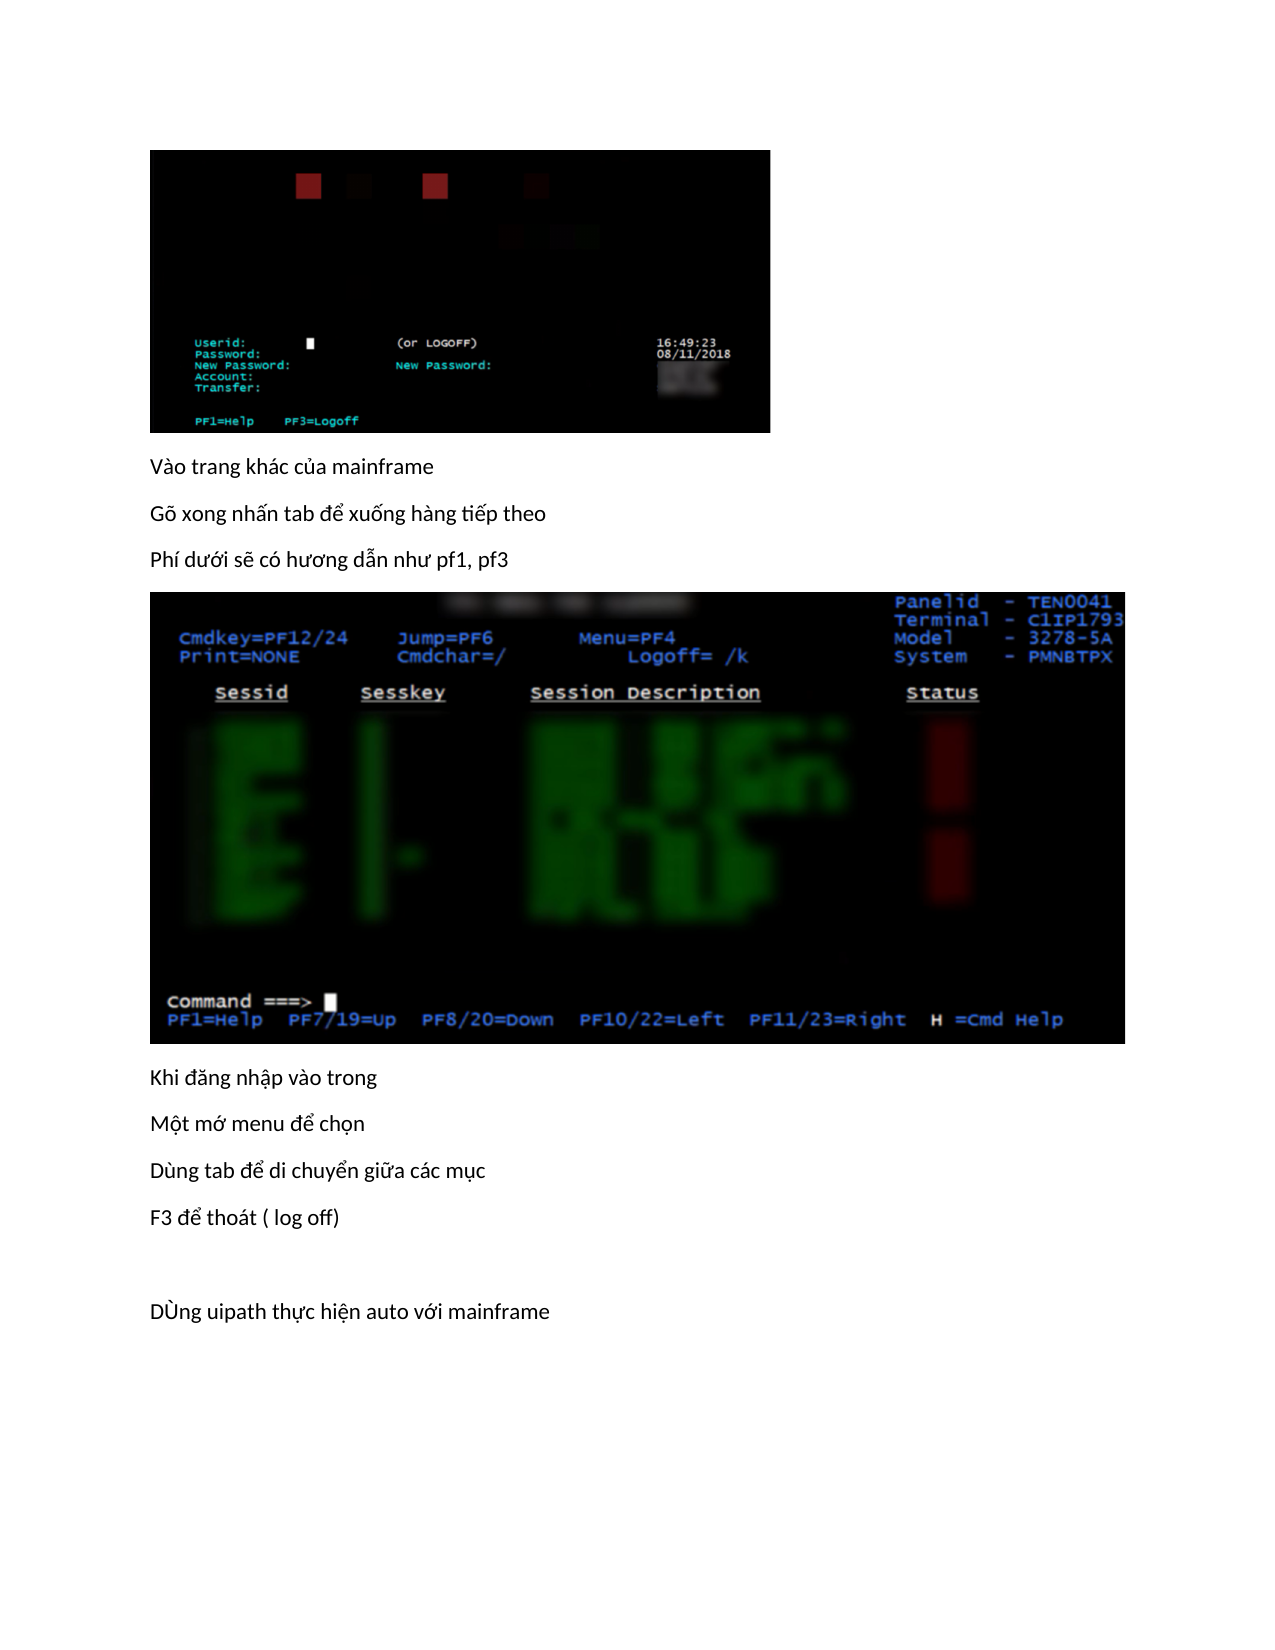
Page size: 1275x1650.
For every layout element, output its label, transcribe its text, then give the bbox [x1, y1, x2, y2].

text Phí dưới sẽ có hương dẫn như pf1, pf3 [150, 546, 1125, 573]
picture [150, 592, 1125, 1044]
text DÙng uipath thực hiện auto với mainframe [150, 1297, 1125, 1325]
text Dùng tab để di chuyển giữa các mục [150, 1156, 1125, 1184]
text Khi đăng nhập vào trong [150, 1063, 1125, 1091]
picture [150, 150, 771, 433]
text F3 để thoát ( log off) [150, 1203, 1125, 1231]
text Một mớ menu để chọn [150, 1109, 1125, 1138]
text Gõ xong nhấn tab để xuống hàng tiếp theo [150, 499, 1125, 527]
text Vào trang khác của mainframe [150, 452, 1125, 480]
